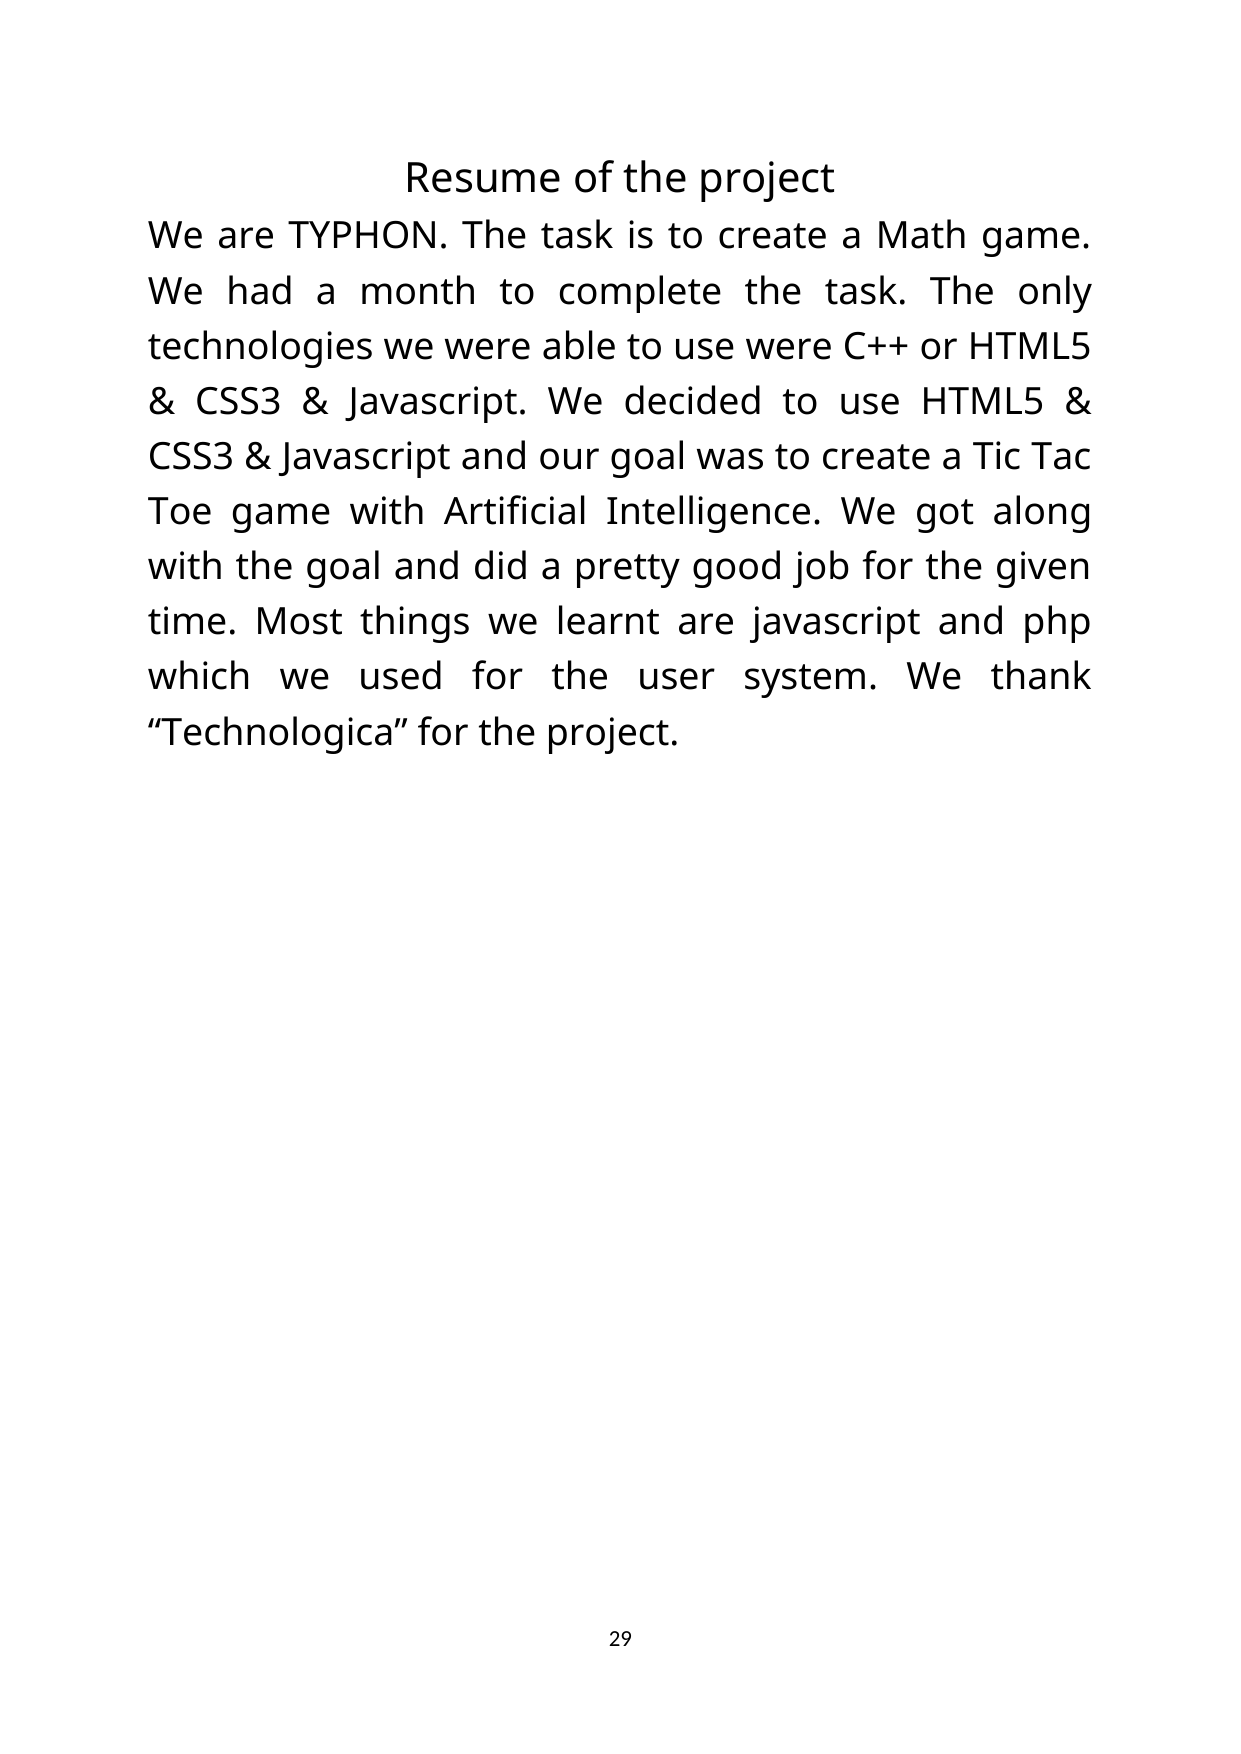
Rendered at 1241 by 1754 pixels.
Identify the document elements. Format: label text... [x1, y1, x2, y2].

text We are TYPHON. The task is to create a Math game. We had a month to complete the task. The only technologies we were able to use were C++ or HTML5 & CSS3 & Javascript. We decided to use HTML5 & CSS3 & Javascript and our goal was to create a Tic Tac Toe game with Artificial Intelligence. We got along with the goal and did a pretty good job for the given time. Most things we learnt are javascript and php which we used for the user system. We thank “Technologica” for the project. [148, 209, 1093, 756]
subtitle Resume of the project [148, 148, 1093, 204]
